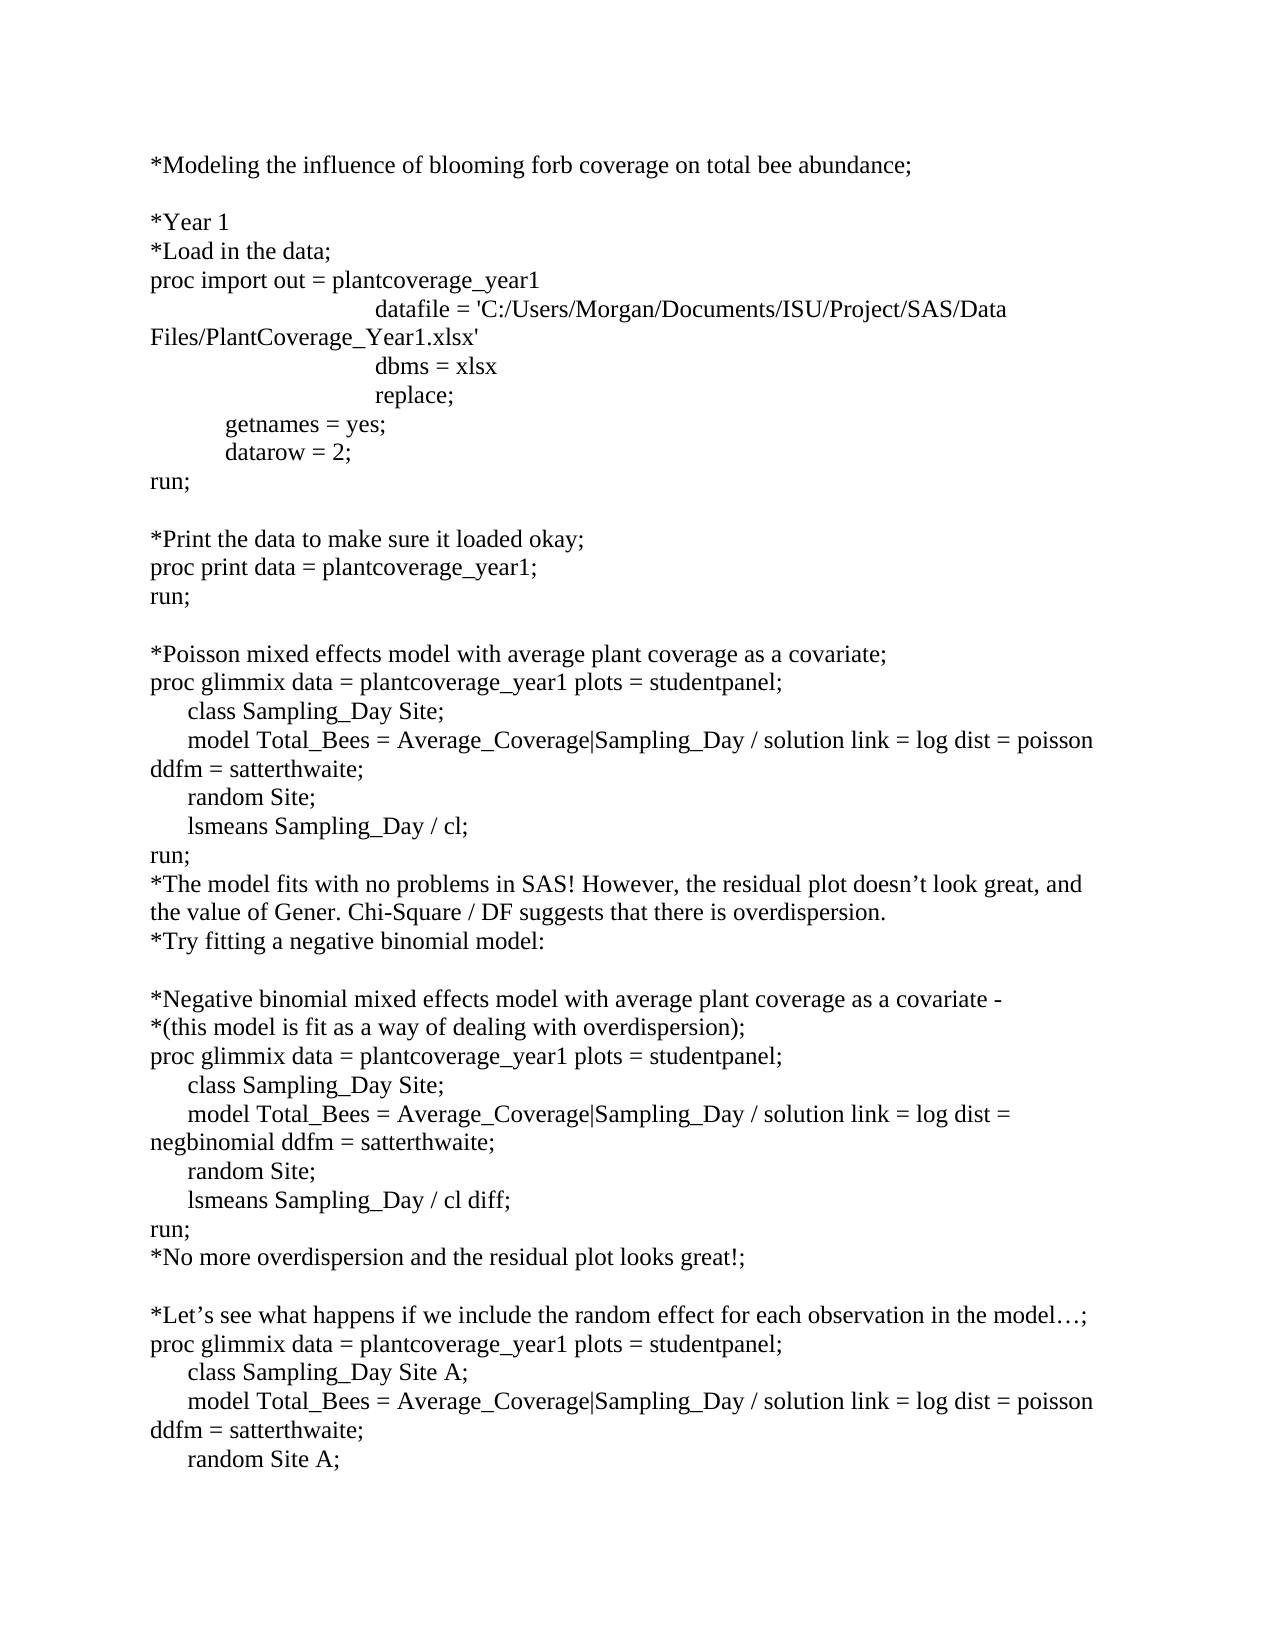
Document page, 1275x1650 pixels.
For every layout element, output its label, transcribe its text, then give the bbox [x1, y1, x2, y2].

text *Try fitting a negative binomial model: [150, 926, 1125, 955]
text proc glimmix data = plantcoverage_year1 plots = studentpanel; [150, 667, 1125, 696]
text dbms = xlsx [150, 351, 1125, 380]
text *No more overdispersion and the residual plot looks great!; [150, 1242, 1125, 1271]
text *Year 1 [150, 207, 1125, 236]
text lsmeans Sampling_Day / cl diff; [150, 1185, 1125, 1214]
text run; [150, 581, 1125, 610]
text the value of Gener. Chi-Square / DF suggests that there is overdispersion. [150, 897, 1125, 926]
text random Site A; [150, 1444, 1125, 1472]
text class Sampling_Day Site; [150, 1070, 1125, 1099]
text *Print the data to make sure it loaded okay; [150, 524, 1125, 552]
text proc print data = plantcoverage_year1; [150, 552, 1125, 581]
text lsmeans Sampling_Day / cl; [150, 811, 1125, 840]
text *Load in the data; [150, 236, 1125, 265]
text *Let’s see what happens if we include the random effect for each observation in the model…; [150, 1300, 1125, 1329]
text random Site; [150, 782, 1125, 811]
text *The model fits with no problems in SAS! However, the residual plot doesn’t look great, and [150, 869, 1125, 897]
text run; [150, 840, 1125, 869]
text *Poisson mixed effects model with average plant coverage as a covariate; [150, 639, 1125, 667]
text model Total_Bees = Average_Coverage|Sampling_Day / solution link = log dist = poisson ddfm = satterthwaite; [150, 1386, 1125, 1444]
text proc import out = plantcoverage_year1 [150, 265, 1125, 294]
text run; [150, 466, 1125, 495]
text replace; [150, 380, 1125, 409]
text model Total_Bees = Average_Coverage|Sampling_Day / solution link = log dist = poisson ddfm = satterthwaite; [150, 725, 1125, 782]
text proc glimmix data = plantcoverage_year1 plots = studentpanel; [150, 1329, 1125, 1357]
text getnames = yes; [150, 409, 1125, 437]
text proc glimmix data = plantcoverage_year1 plots = studentpanel; [150, 1041, 1125, 1070]
text class Sampling_Day Site A; [150, 1357, 1125, 1386]
text datarow = 2; [150, 437, 1125, 466]
text random Site; [150, 1156, 1125, 1185]
text *Modeling the influence of blooming forb coverage on total bee abundance; [150, 150, 1125, 179]
text *(this model is fit as a way of dealing with overdispersion); [150, 1012, 1125, 1041]
text model Total_Bees = Average_Coverage|Sampling_Day / solution link = log dist = negbinomial ddfm = satterthwaite; [150, 1099, 1125, 1156]
text run; [150, 1214, 1125, 1242]
text *Negative binomial mixed effects model with average plant coverage as a covariate - [150, 984, 1125, 1012]
text datafile = 'C:/Users/Morgan/Documents/ISU/Project/SAS/Data Files/PlantCoverage_Year1.xlsx' [150, 294, 1125, 351]
text class Sampling_Day Site; [150, 696, 1125, 725]
